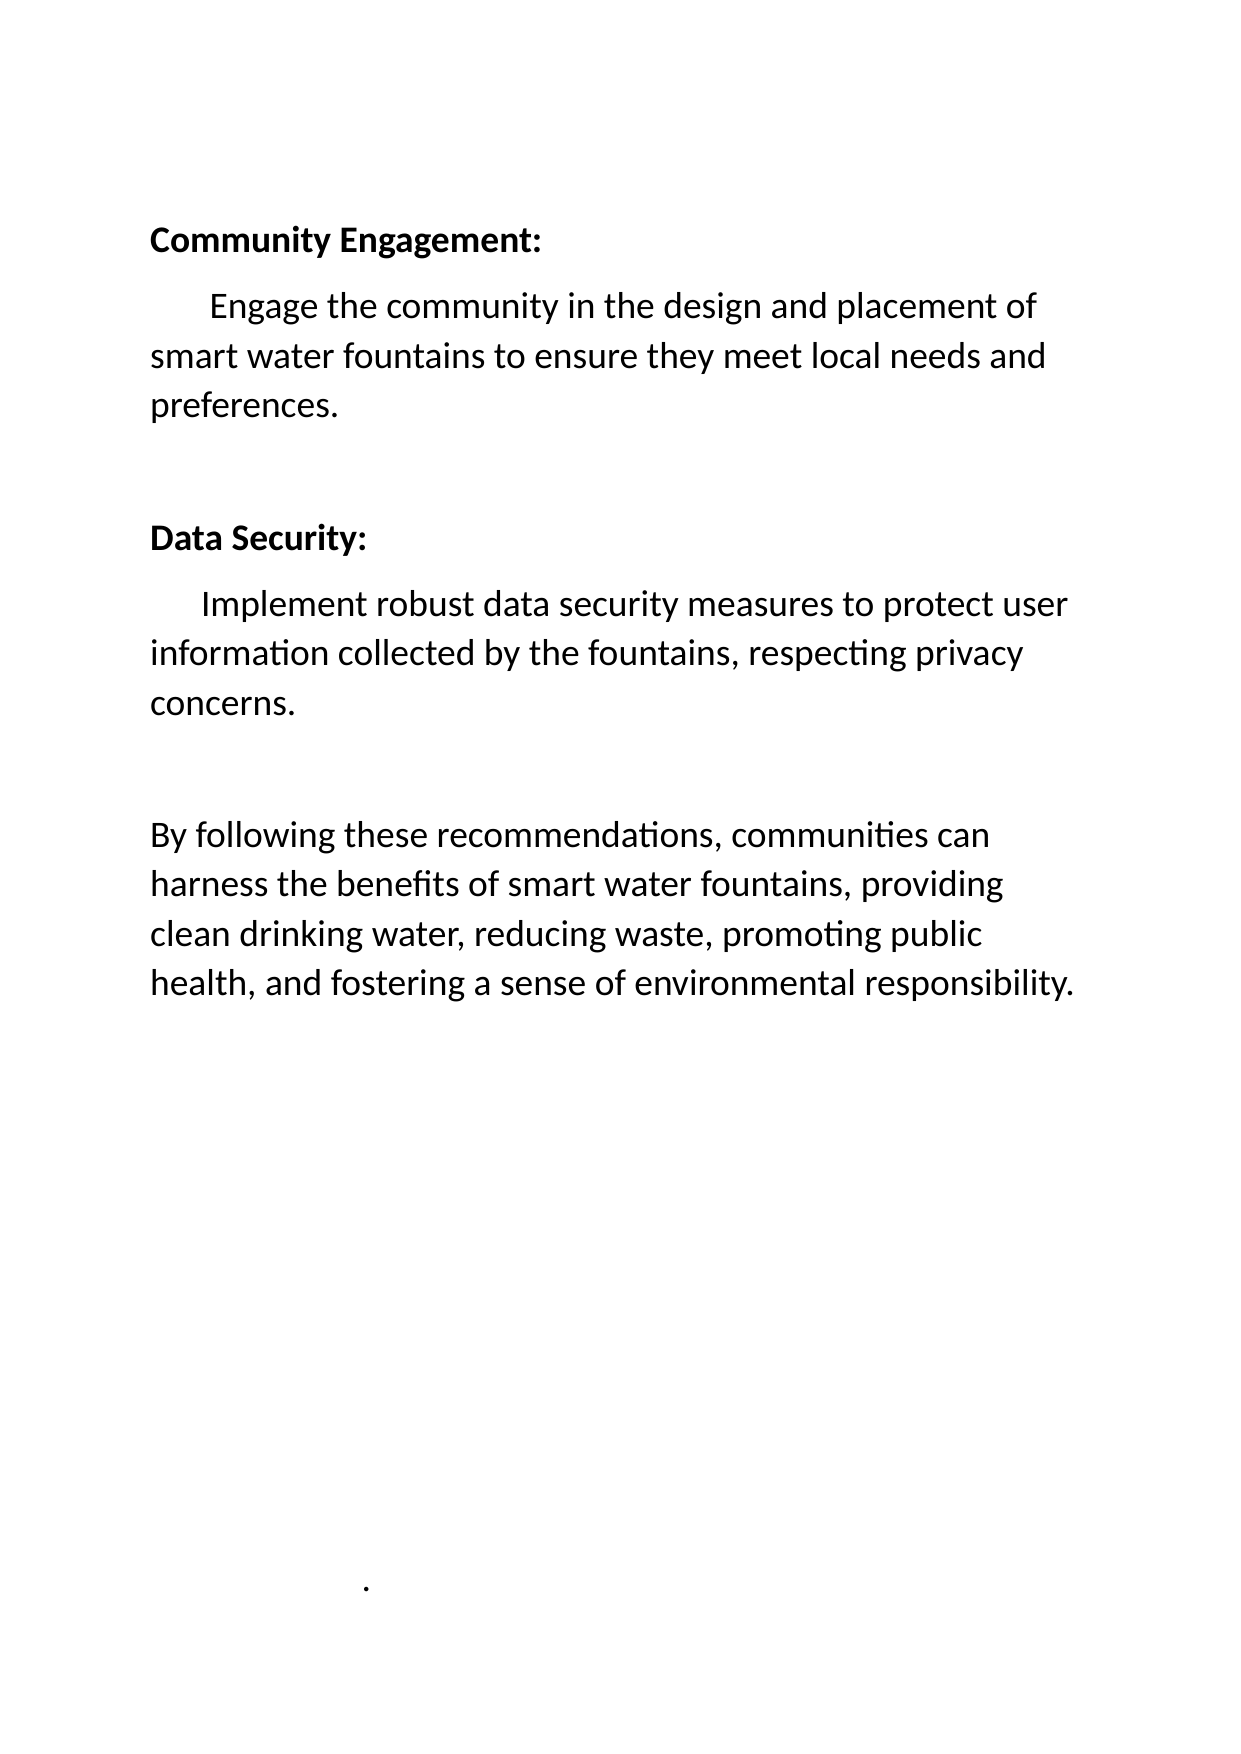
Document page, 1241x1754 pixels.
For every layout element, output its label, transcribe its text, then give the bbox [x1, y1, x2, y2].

text Implement robust data security measures to protect user information collected by the fountains, respecting privacy concerns. [150, 580, 1090, 724]
text Community Engagement: [150, 216, 1090, 262]
list . [353, 1555, 1090, 1601]
text By following these recommendations, communities can harness the benefits of smart water fountains, providing clean drinking water, reducing waste, promoting public health, and fostering a sense of environmental responsibility. [150, 811, 1090, 1005]
text Engage the community in the design and placement of smart water fountains to ensure they meet local needs and preferences. [150, 282, 1090, 427]
text Data Security: [150, 513, 1090, 559]
